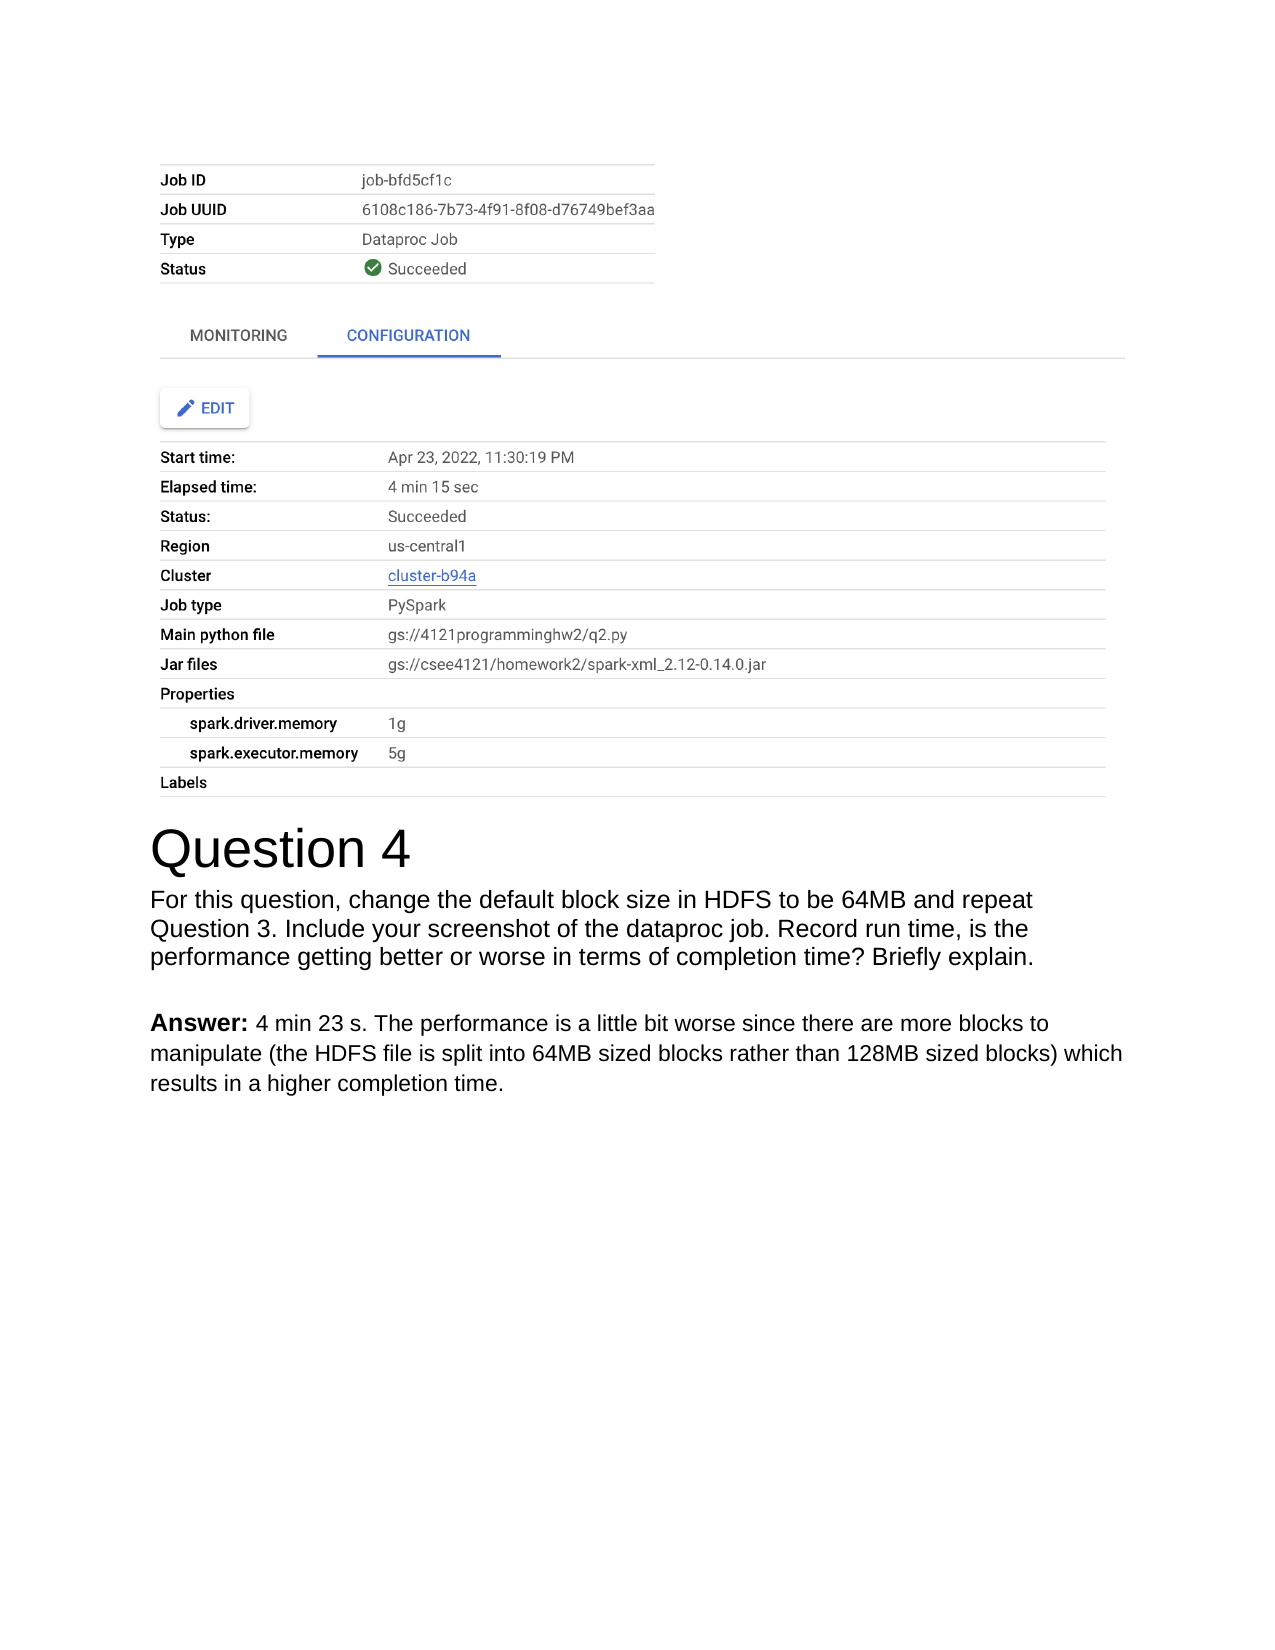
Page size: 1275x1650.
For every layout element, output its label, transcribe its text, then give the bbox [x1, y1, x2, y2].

picture [150, 150, 1125, 813]
text Answer: 4 min 23 s. The performance is a little bit worse since there are more blocks to manipulate (the HDFS file is split into 64MB sized blocks rather than 128MB sized blocks) which results in a higher completion time. [150, 1008, 1125, 1097]
title Question 4 [150, 816, 1125, 879]
title For this question, change the default block size in HDFS to be 64MB and repeat Question 3. Include your screenshot of the dataproc job. Record run time, is the performance getting better or worse in terms of completion time? Briefly explain. [150, 885, 1125, 971]
